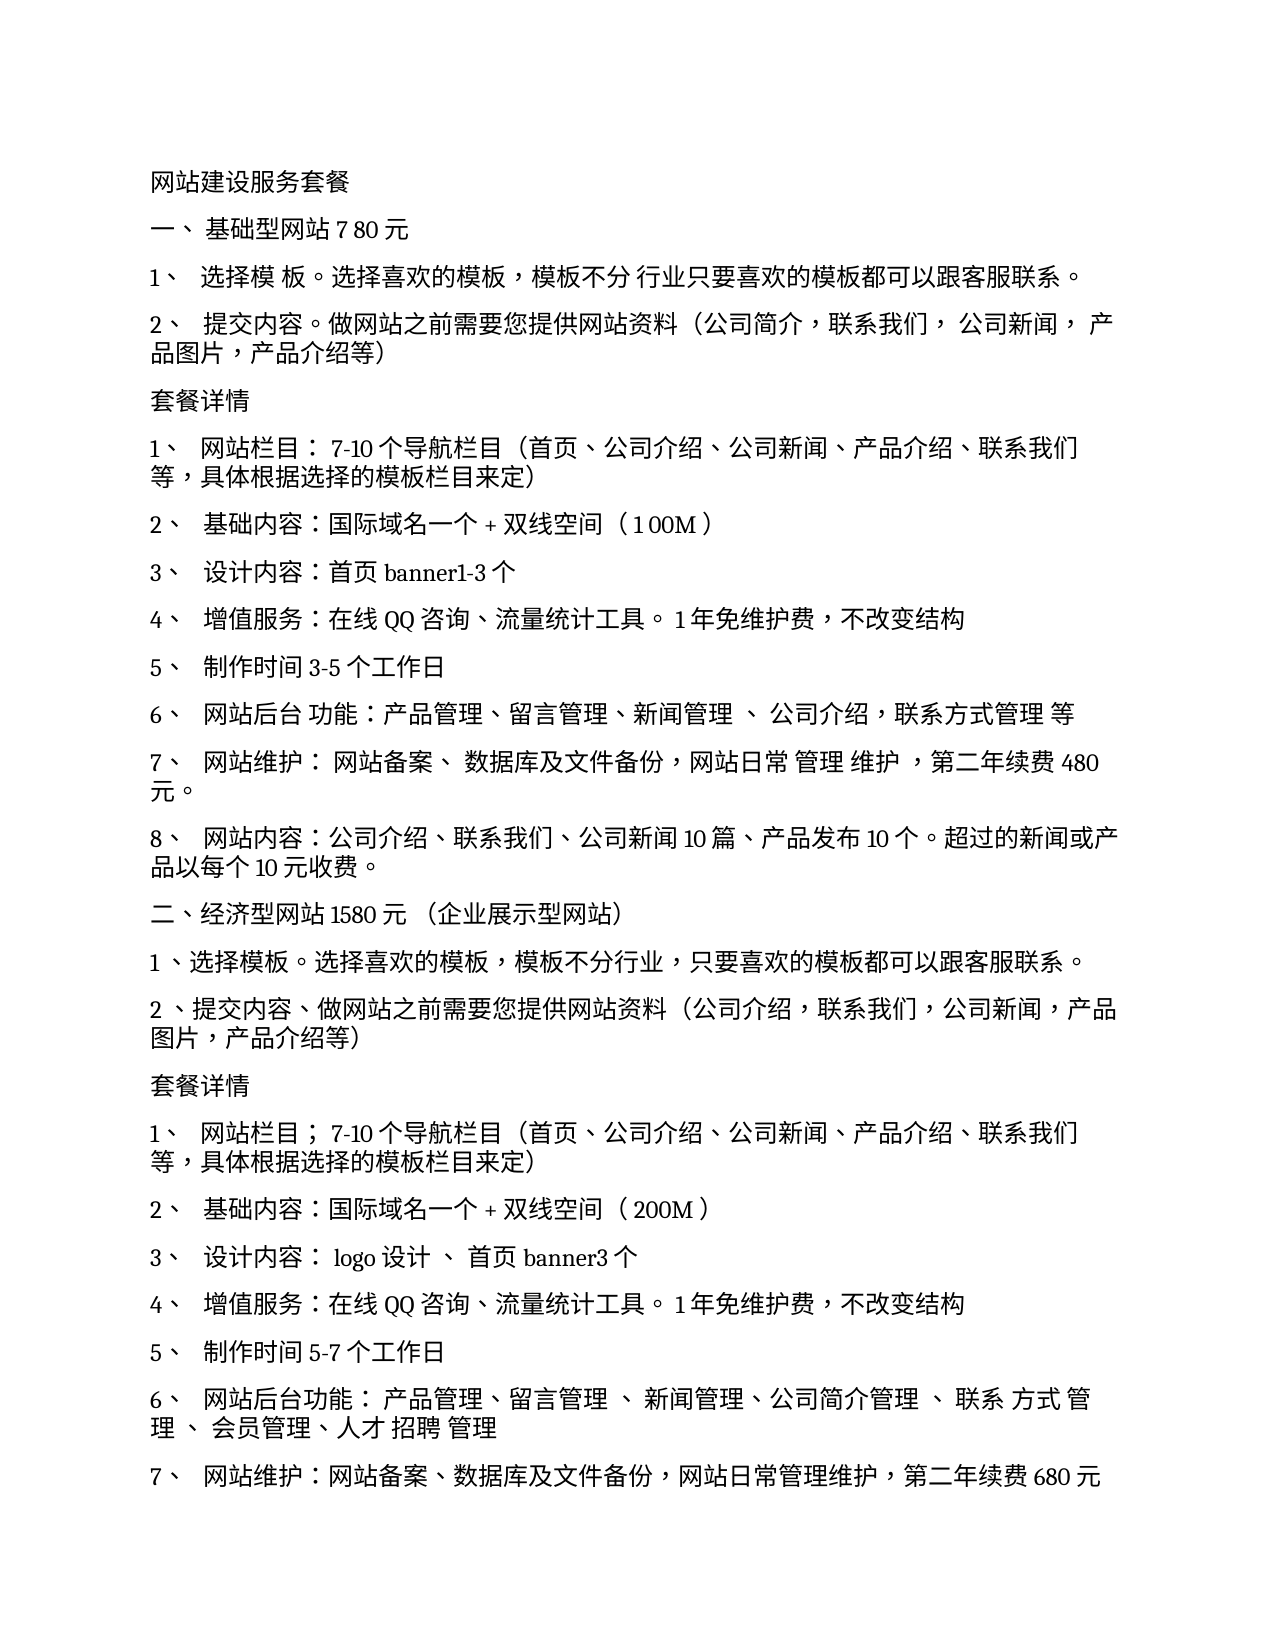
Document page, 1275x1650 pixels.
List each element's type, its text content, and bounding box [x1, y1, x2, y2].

text 2、 基础内容：国际域名一个 + 双线空间（ 1 00M ） [150, 511, 1125, 540]
text 1 、选择模板。选择喜欢的模板，模板不分行业，只要喜欢的模板都可以跟客服联系。 [150, 949, 1125, 977]
text 1、 网站栏目； 7-10 个导航栏目（首页、公司介绍、公司新闻、产品介绍、联系我们等，具体根据选择的模板栏目来定） [150, 1120, 1125, 1177]
text 2、 基础内容：国际域名一个 + 双线空间（ 200M ） [150, 1196, 1125, 1225]
text 4、 增值服务：在线 QQ 咨询、流量统计工具。 1 年免维护费，不改变结构 [150, 1291, 1125, 1320]
text 6、 网站后台功能： 产品管理、留言管理 、 新闻管理、公司简介管理 、 联系 方式 管理 、 会员管理、人才 招聘 管理 [150, 1386, 1125, 1444]
text 2 、提交内容、做网站之前需要您提供网站资料（公司介绍，联系我们，公司新闻，产品图片，产品介绍等） [150, 996, 1125, 1054]
text 5、 制作时间 3-5 个工作日 [150, 654, 1125, 682]
text 3、 设计内容：首页 banner1-3 个 [150, 559, 1125, 587]
text 5、 制作时间 5-7 个工作日 [150, 1339, 1125, 1367]
text 二、经济型网站 1580 元 （企业展示型网站） [150, 901, 1125, 930]
text 3、 设计内容： logo 设计 、 首页 banner3 个 [150, 1244, 1125, 1272]
text 2、 提交内容。做网站之前需要您提供网站资料（公司简介，联系我们， 公司新闻， 产品图片，产品介绍等） [150, 311, 1125, 369]
text 7、 网站维护：网站备案、数据库及文件备份，网站日常管理维护，第二年续费 680 元 [150, 1462, 1125, 1491]
text 6、 网站后台 功能：产品管理、留言管理、新闻管理 、 公司介绍，联系方式管理 等 [150, 701, 1125, 730]
text 1、 网站栏目： 7-10 个导航栏目（首页、公司介绍、公司新闻、产品介绍、联系我们等，具体根据选择的模板栏目来定） [150, 435, 1125, 492]
text 7、 网站维护： 网站备案、 数据库及文件备份，网站日常 管理 维护 ，第二年续费 480 元。 [150, 749, 1125, 806]
text 一、 基础型网站 7 80 元 [150, 216, 1125, 245]
text 网站建设服务套餐 [150, 169, 1125, 197]
text 8、 网站内容：公司介绍、联系我们、公司新闻 10 篇、产品发布 10 个。超过的新闻或产品以每个 10 元收费。 [150, 825, 1125, 882]
text 套餐详情 [150, 387, 1125, 416]
text 套餐详情 [150, 1072, 1125, 1101]
text 1、 选择模 板。选择喜欢的模板，模板不分 行业只要喜欢的模板都可以跟客服联系。 [150, 264, 1125, 292]
text 4、 增值服务：在线 QQ 咨询、流量统计工具。 1 年免维护费，不改变结构 [150, 606, 1125, 635]
